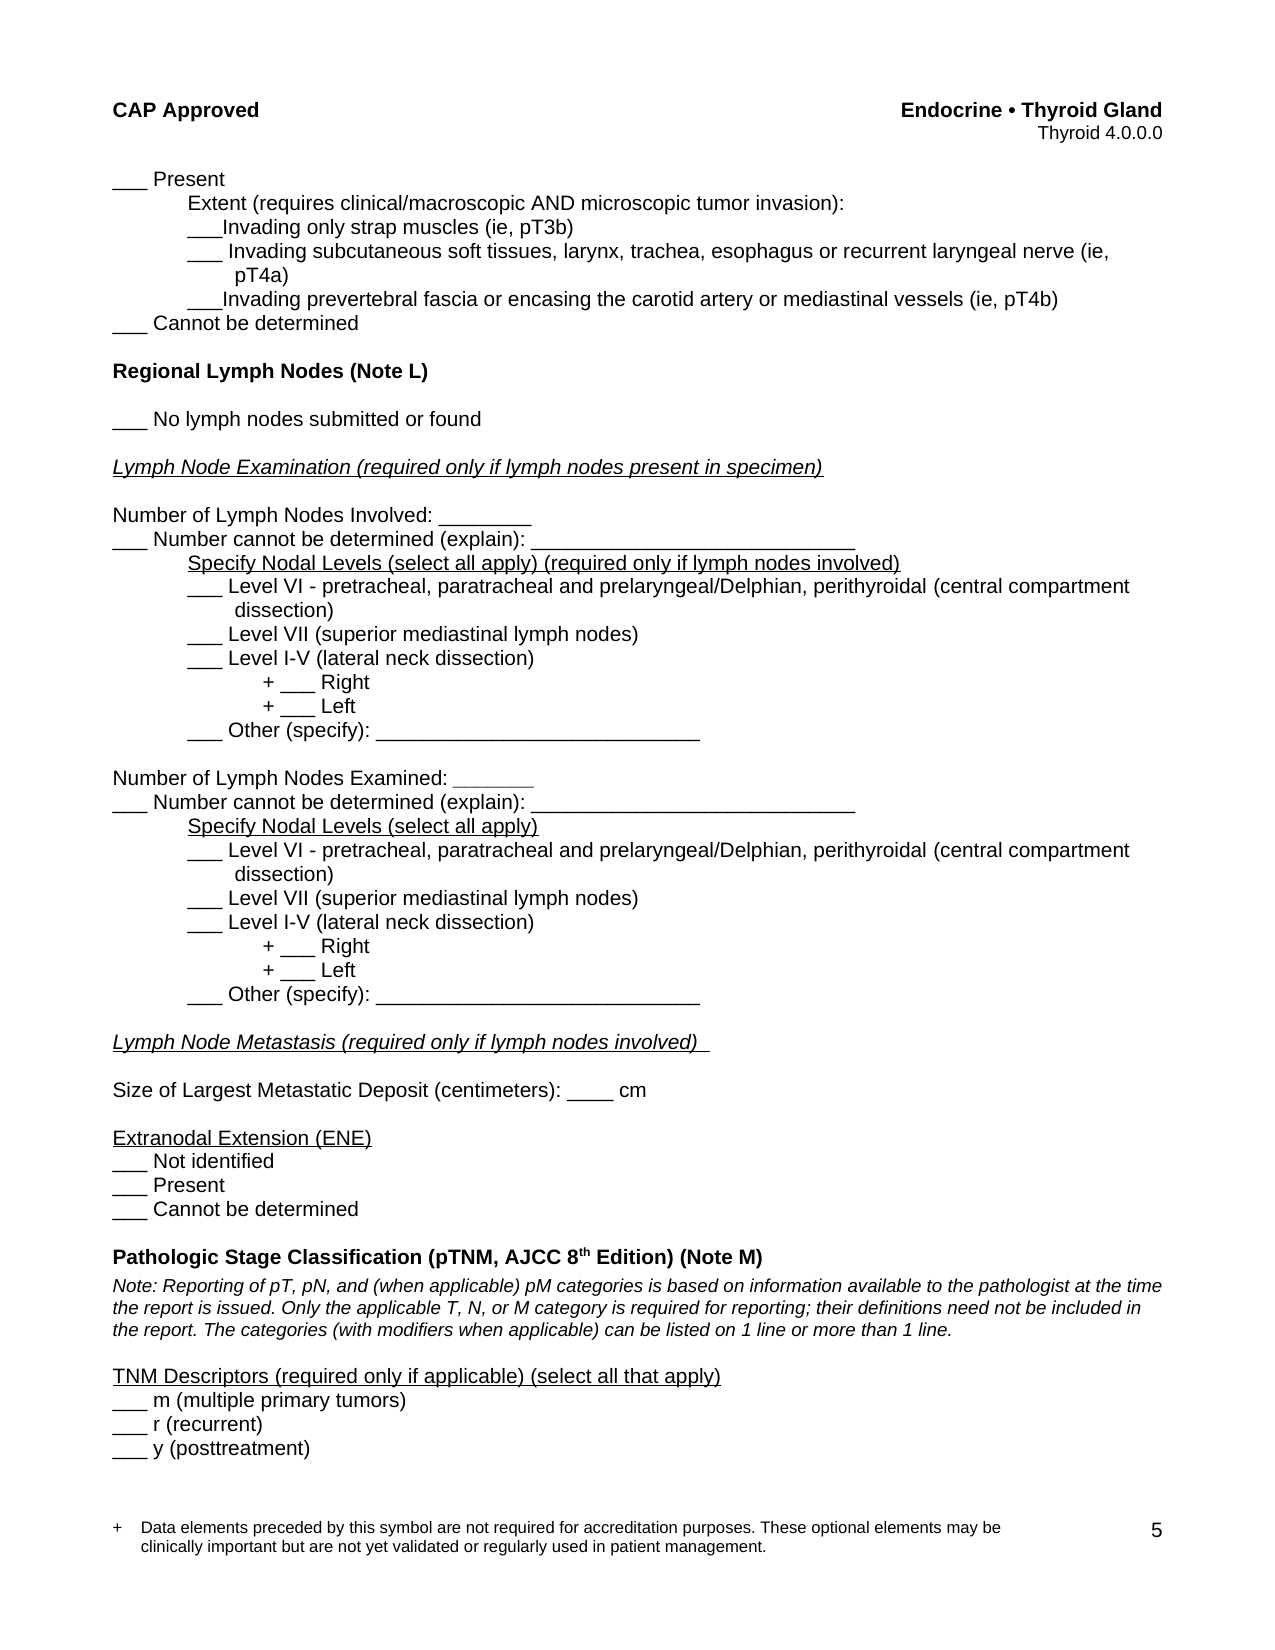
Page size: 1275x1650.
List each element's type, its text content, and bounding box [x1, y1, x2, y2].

text ___ Invading subcutaneous soft tissues, larynx, trachea, esophagus or recurrent laryngeal nerve (ie, pT4a) [187, 239, 1162, 287]
text Lymph Node Metastasis (required only if lymph nodes involved) [112, 1029, 1162, 1053]
text ___ y (posttreatment) [112, 1436, 1162, 1460]
text Regional Lymph Nodes (Note L) [112, 359, 1162, 383]
text ___ Cannot be determined [112, 311, 1162, 335]
text ___ m (multiple primary tumors) [112, 1388, 1162, 1412]
text ___Invading only strap muscles (ie, pT3b) [112, 215, 1162, 239]
text ___ Level VII (superior mediastinal lymph nodes) [187, 886, 1162, 910]
text Specify Nodal Levels (select all apply) [112, 814, 1162, 838]
text ___ No lymph nodes submitted or found [112, 407, 1162, 431]
text + ___ Right [187, 934, 1162, 958]
text ___ Other (specify): ____________________________ [112, 982, 1162, 1006]
text ___ Level I-V (lateral neck dissection) [112, 910, 1162, 934]
text ___ Not identified [112, 1149, 1162, 1173]
text Pathologic Stage Classification (pTNM, AJCC 8th Edition) (Note M) [112, 1245, 1162, 1269]
text ___ Number cannot be determined (explain): ____________________________ [112, 526, 1162, 550]
text Number of Lymph Nodes Involved: ________ [112, 502, 1162, 526]
text Extent (requires clinical/macroscopic AND microscopic tumor invasion): [112, 191, 1162, 215]
text ___Invading prevertebral fascia or encasing the carotid artery or mediastinal vessels (ie, pT4b) [112, 287, 1162, 311]
text + ___ Left [187, 958, 1162, 982]
text ___ Level VII (superior mediastinal lymph nodes) [187, 622, 1162, 646]
text Specify Nodal Levels (select all apply) (required only if lymph nodes involved) [112, 550, 1162, 574]
text Number of Lymph Nodes Examined: _______ [112, 766, 1162, 790]
text ___ Present [112, 1173, 1162, 1197]
text + ___ Left [187, 694, 1162, 718]
text ___ Level VI - pretracheal, paratracheal and prelaryngeal/Delphian, perithyroidal (central compartment dissection) [187, 838, 1162, 886]
text ___ Present [112, 167, 1162, 191]
text Lymph Node Examination (required only if lymph nodes present in specimen) [112, 454, 1162, 478]
text Size of Largest Metastatic Deposit (centimeters): ____ cm [112, 1077, 1162, 1101]
text ___ Level VI - pretracheal, paratracheal and prelaryngeal/Delphian, perithyroidal (central compartment dissection) [187, 574, 1162, 622]
text + ___ Right [187, 670, 1162, 694]
text Extranodal Extension (ENE) [112, 1125, 1162, 1149]
text ___ Other (specify): ____________________________ [112, 718, 1162, 742]
text ___ Level I-V (lateral neck dissection) [112, 646, 1162, 670]
text TNM Descriptors (required only if applicable) (select all that apply) [112, 1364, 1162, 1388]
text ___ Cannot be determined [112, 1197, 1162, 1221]
text ___ Number cannot be determined (explain): ____________________________ [112, 790, 1162, 814]
text ___ r (recurrent) [112, 1412, 1162, 1436]
text Note: Reporting of pT, pN, and (when applicable) pM categories is based on information available to the pathologist at the time the report is issued. Only the applicable T, N, or M category is required for reporting; their definitions need not be included in the report. The categories (with modifiers when applicable) can be listed on 1 line or more than 1 line. [112, 1275, 1162, 1340]
